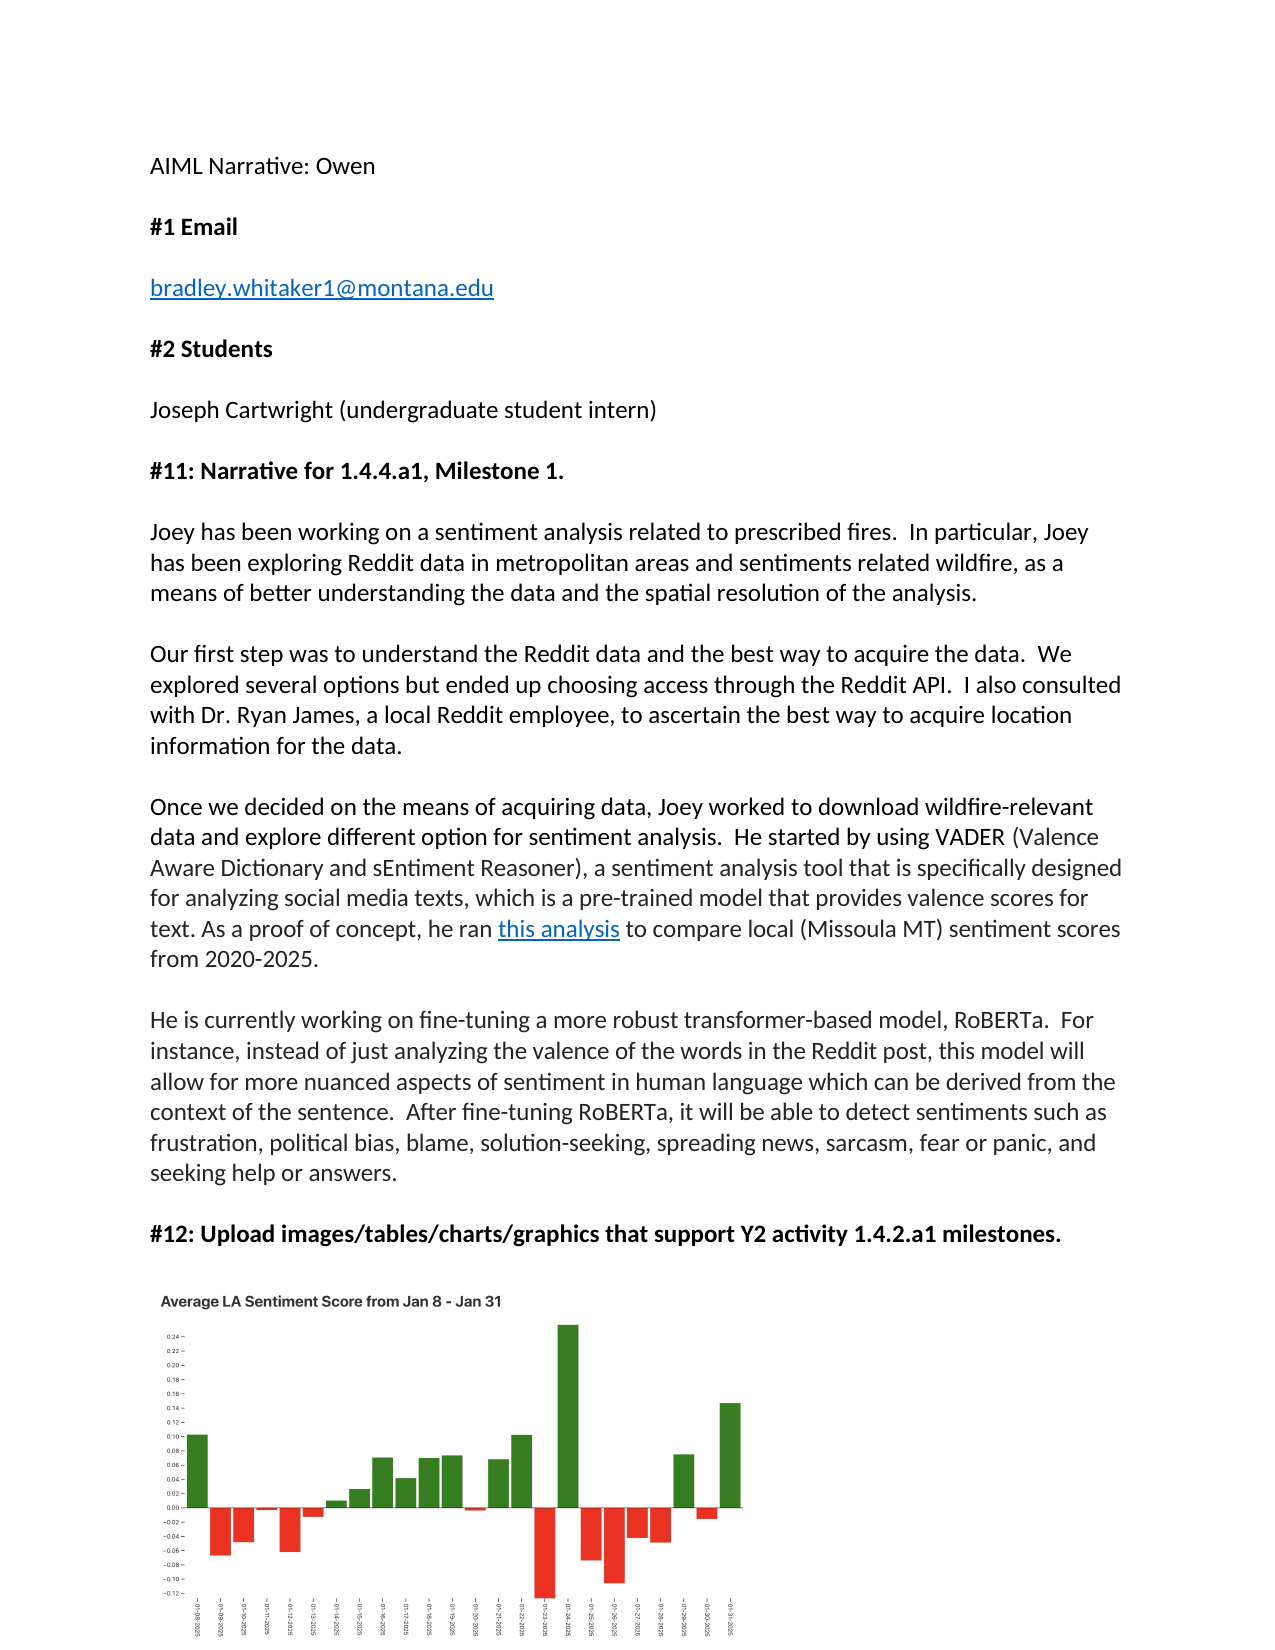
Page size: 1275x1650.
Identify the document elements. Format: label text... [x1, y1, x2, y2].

text He is currently working on fine-tuning a more robust transformer-based model, RoBERTa. For instance, instead of just analyzing the valence of the words in the Reddit post, this model will allow for more nuanced aspects of sentiment in human language which can be derived from the context of the sentence. After fine-tuning RoBERTa, it will be able to detect sentiments such as frustration, political bias, blame, solution-seeking, spreading news, sarcasm, fear or panic, and seeking help or answers. [150, 1004, 1125, 1188]
picture [150, 1284, 779, 1650]
text #1 Email [150, 211, 1125, 242]
text Our first step was to understand the Reddit data and the best way to acquire the data. We explored several options but ended up choosing access through the Reddit API. I also consulted with Dr. Ryan James, a local Reddit employee, to ascertain the best way to acquire location information for the data. [150, 638, 1125, 760]
text #2 Students [150, 333, 1125, 364]
text bradley.whitaker1@montana.edu [150, 272, 1125, 303]
text #12: Upload images/tables/charts/graphics that support Y2 activity 1.4.2.a1 milestones. [150, 1218, 1125, 1249]
text AIML Narrative: Owen [150, 150, 1125, 181]
text Joseph Cartwright (undergraduate student intern) [150, 394, 1125, 425]
text Once we decided on the means of acquiring data, Joey worked to download wildfire-relevant data and explore different option for sentiment analysis. He started by using VADER (Valence Aware Dictionary and sEntiment Reasoner), a sentiment analysis tool that is specifically designed for analyzing social media texts, which is a pre-trained model that provides valence scores for text. As a proof of concept, he ran this analysis to compare local (Missoula MT) sentiment scores from 2020-2025. [150, 791, 1125, 974]
text Joey has been working on a sentiment analysis related to prescribed fires. In particular, Joey has been exploring Reddit data in metropolitan areas and sentiments related wildfire, as a means of better understanding the data and the spatial resolution of the analysis. [150, 516, 1125, 608]
text #11: Narrative for 1.4.4.a1, Milestone 1. [150, 455, 1125, 486]
